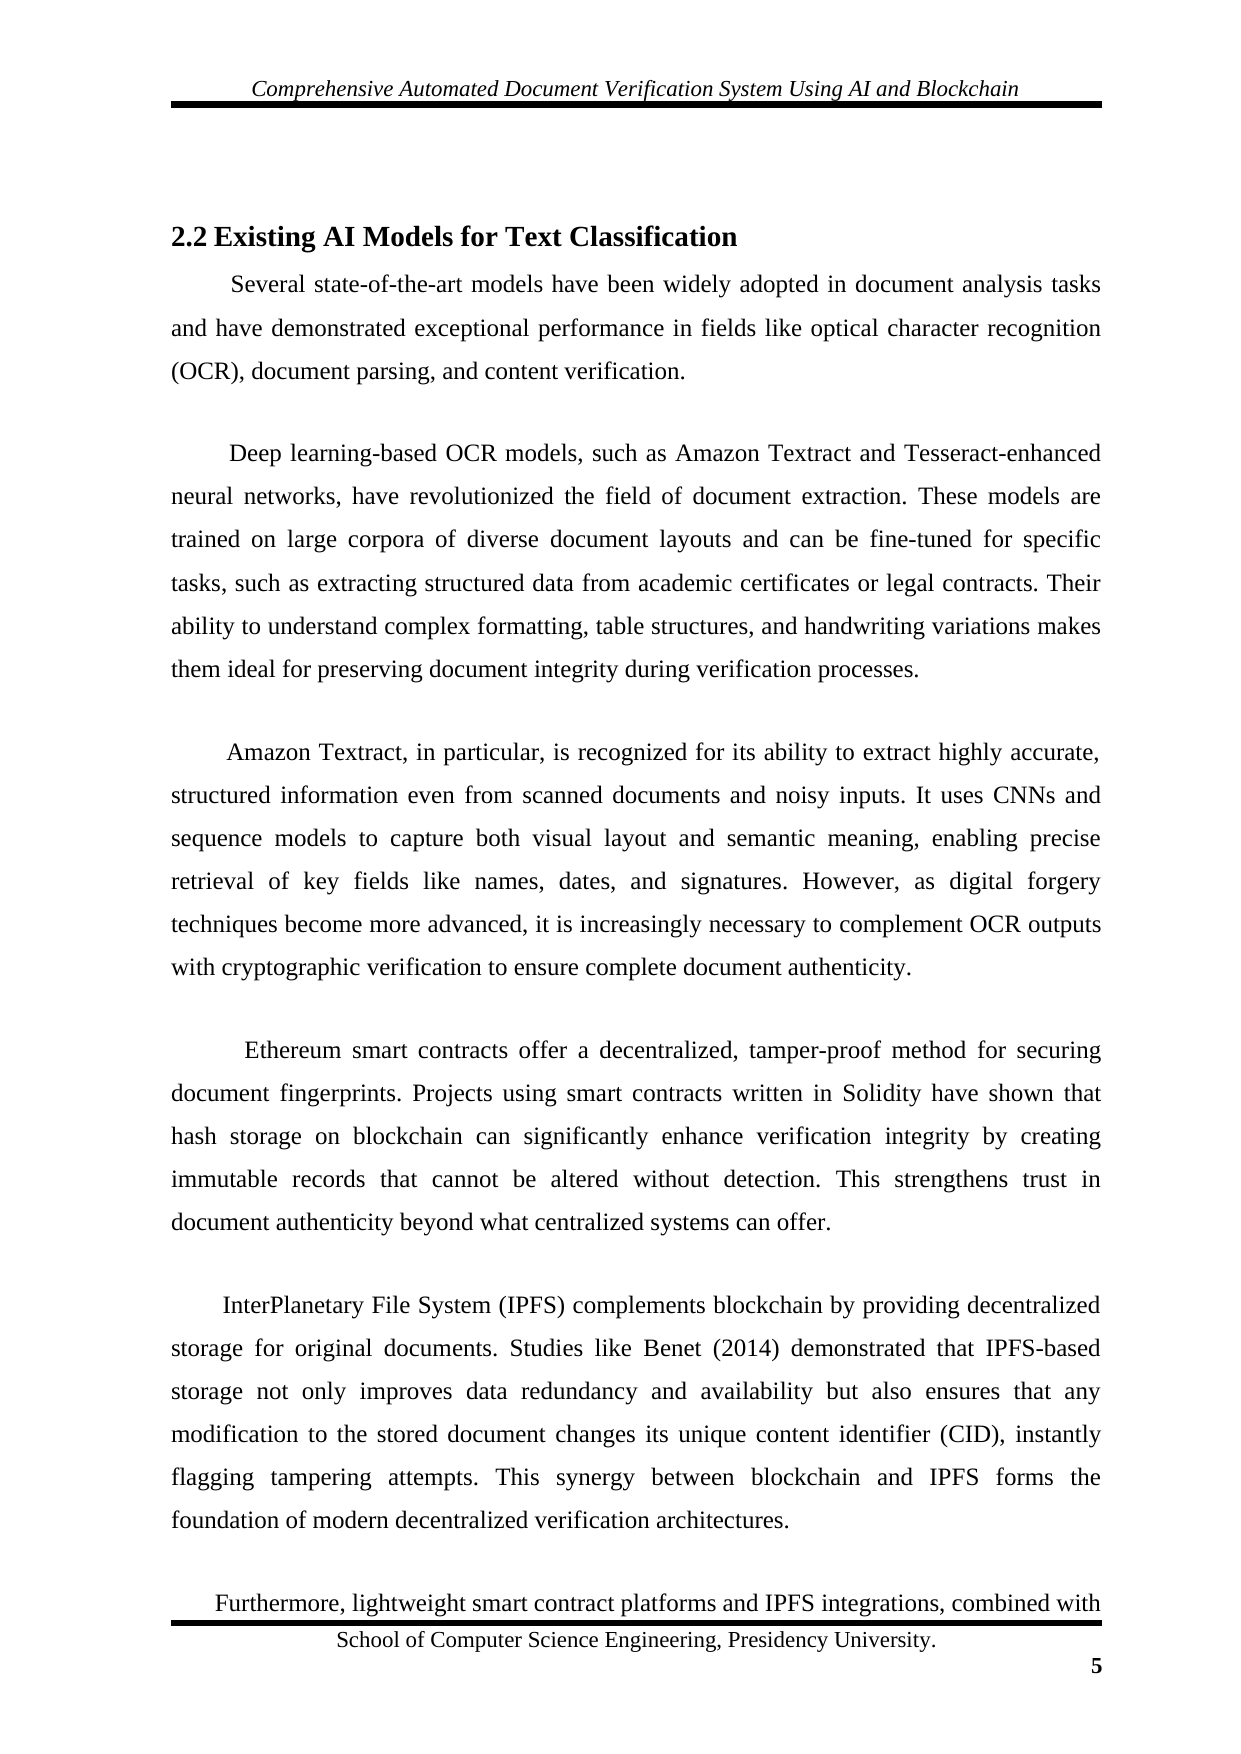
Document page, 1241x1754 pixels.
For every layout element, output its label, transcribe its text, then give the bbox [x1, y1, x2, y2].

text Several state-of-the-art models have been widely adopted in document analysis tasks and have demonstrated exceptional performance in fields like optical character recognition (OCR), document parsing, and content verification. [171, 269, 1102, 384]
text 2.2 Existing AI Models for Text Classification [171, 219, 1102, 253]
text InterPlanetary File System (IPFS) complements blockchain by providing decentralized storage for original documents. Studies like Benet (2014) demonstrated that IPFS-based storage not only improves data redundancy and availability but also ensures that any modification to the stored document changes its unique content identifier (CID), instantly flagging tampering attempts. This synergy between blockchain and IPFS forms the foundation of modern decentralized verification architectures. [171, 1290, 1102, 1534]
text Ethereum smart contracts offer a decentralized, tamper-proof method for securing document fingerprints. Projects using smart contracts written in Solidity have shown that hash storage on blockchain can significantly enhance verification integrity by creating immutable records that cannot be altered without detection. This strengthens trust in document authenticity beyond what centralized systems can offer. [171, 1035, 1102, 1236]
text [171, 1588, 1102, 1617]
text Amazon Textract, in particular, is recognized for its ability to extract highly accurate, structured information even from scanned documents and noisy inputs. It uses CNNs and sequence models to capture both visual layout and semantic meaning, enabling precise retrieval of key fields like names, dates, and signatures. However, as digital forgery techniques become more advanced, it is increasingly necessary to complement OCR outputs with cryptographic verification to ensure complete document authenticity. [171, 737, 1102, 981]
text Deep learning-based OCR models, such as Amazon Textract and Tesseract-enhanced neural networks, have revolutionized the field of document extraction. These models are trained on large corpora of diverse document layouts and can be fine-tuned for specific tasks, such as extracting structured data from academic certificates or legal contracts. Their ability to understand complex formatting, table structures, and handwriting variations makes them ideal for preserving document integrity during verification processes. [171, 438, 1102, 683]
